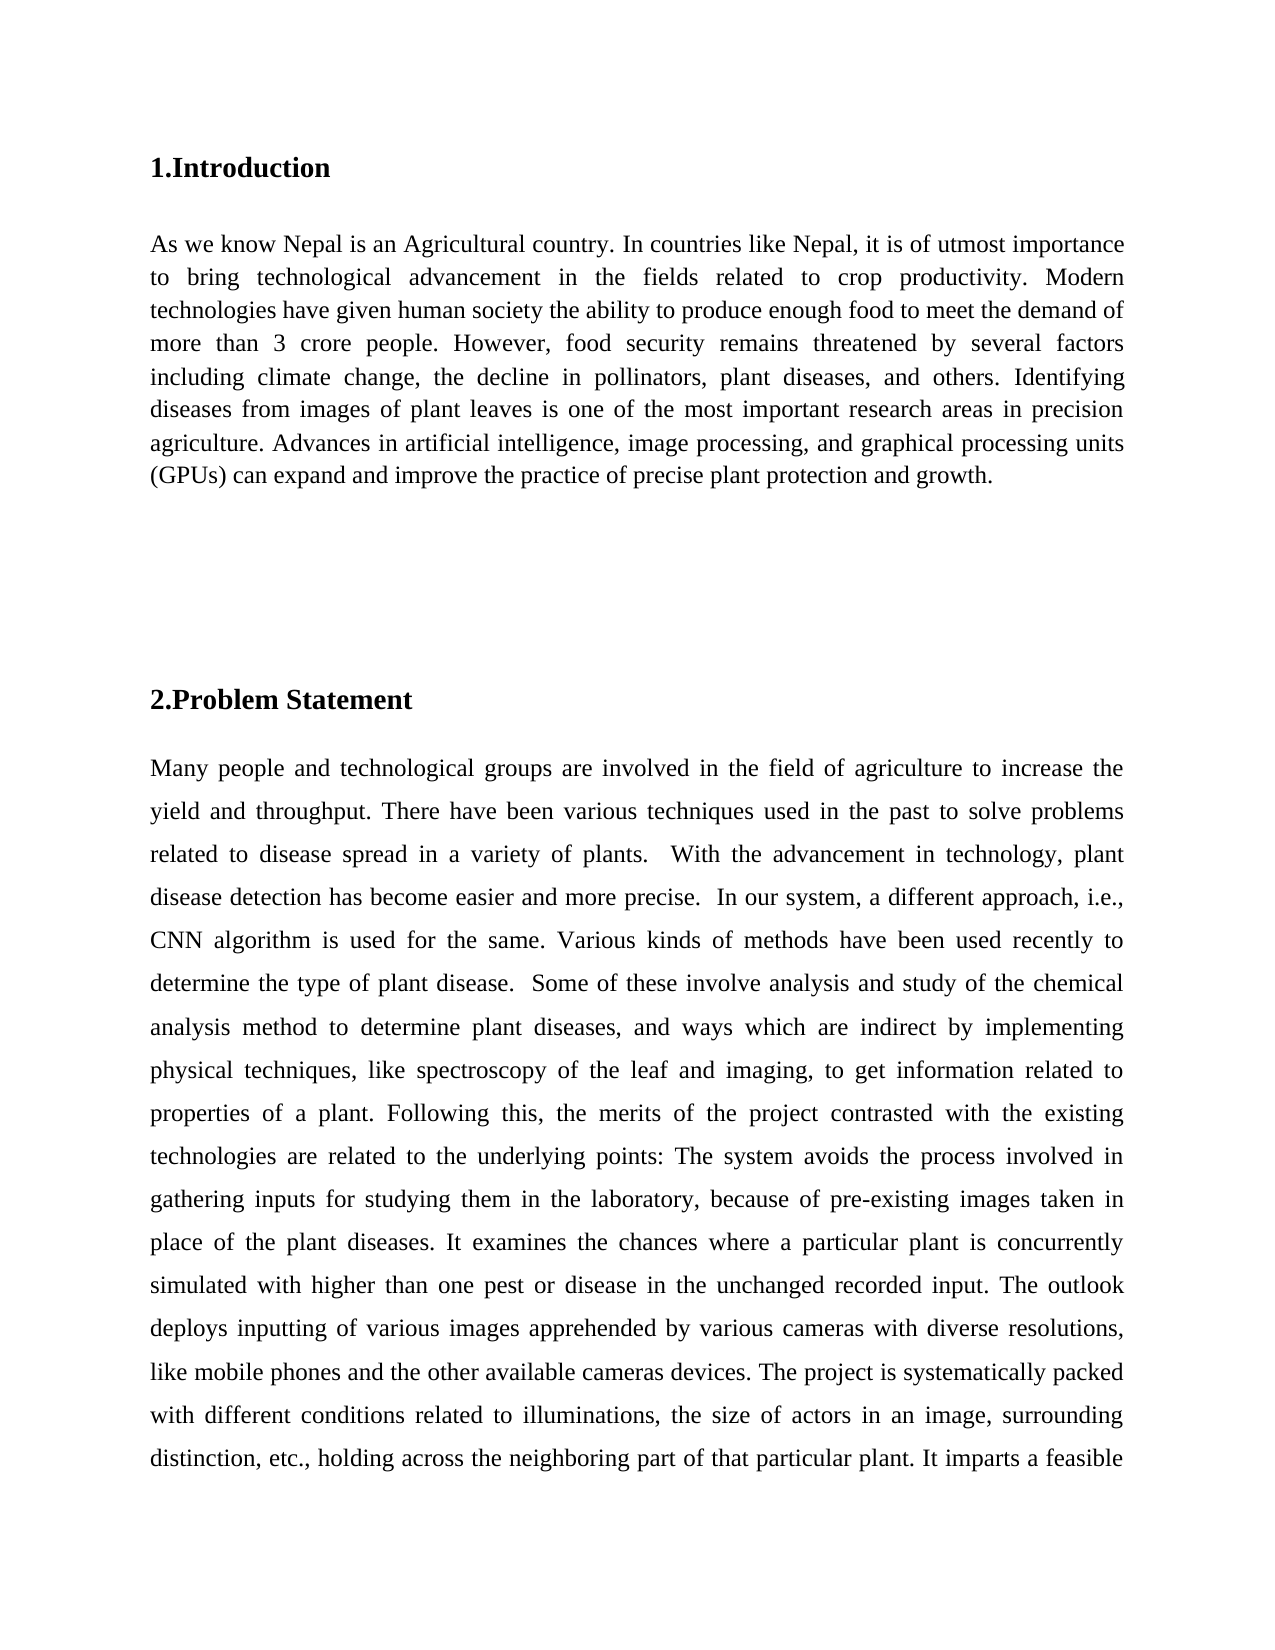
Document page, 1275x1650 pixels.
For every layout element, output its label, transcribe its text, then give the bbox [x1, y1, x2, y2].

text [150, 753, 1125, 1472]
subtitle 2.Problem Statement [150, 682, 1125, 715]
subtitle 1.Introduction [150, 150, 1125, 183]
text As we know Nepal is an Agricultural country. In countries like Nepal, it is of utmost importance to bring technological advancement in the fields related to crop productivity. Modern technologies have given human society the ability to produce enough food to meet the demand of more than 3 crore people. However, food security remains threatened by several factors including climate change, the decline in pollinators, plant diseases, and others. Identifying diseases from images of plant leaves is one of the most important research areas in precision agriculture. Advances in artificial intelligence, image processing, and graphical processing units (GPUs) can expand and improve the practice of precise plant protection and growth. [150, 357, 1125, 489]
